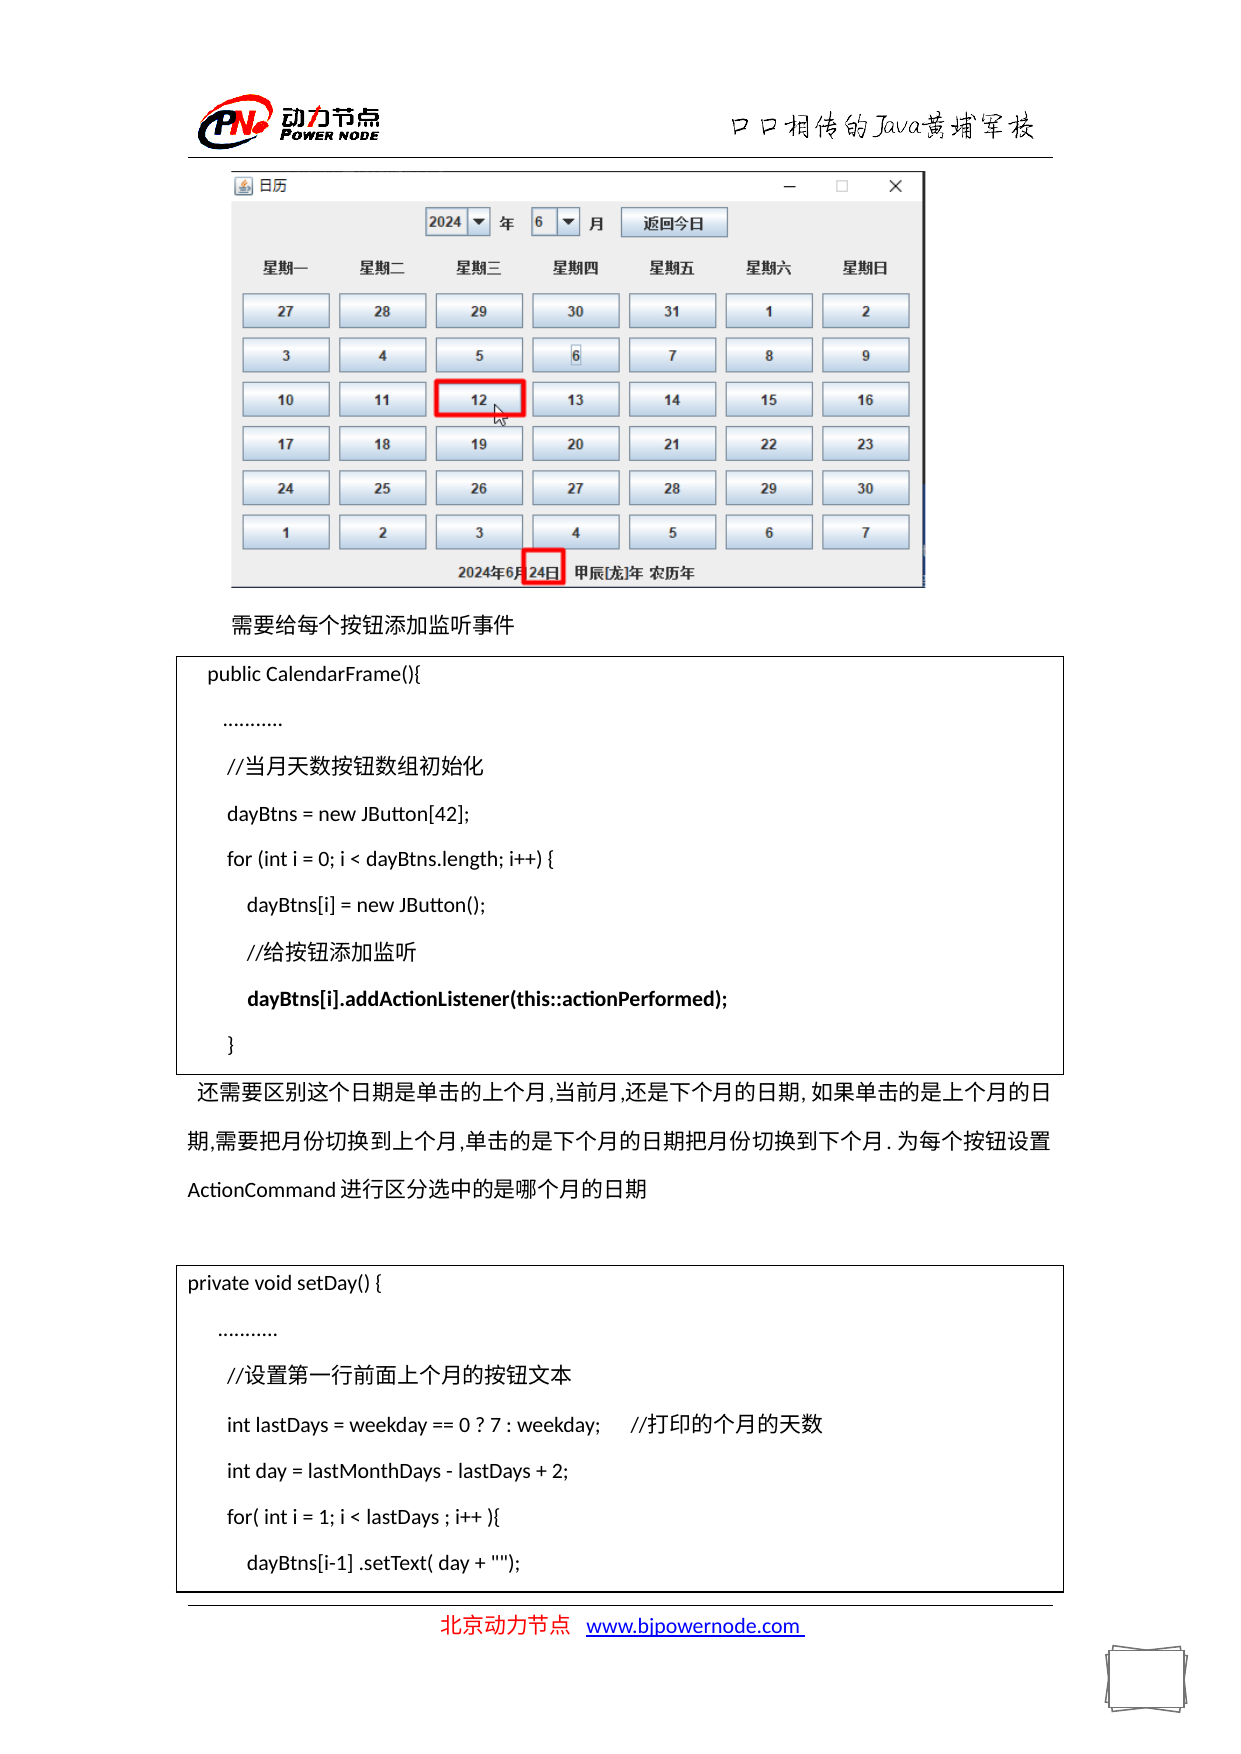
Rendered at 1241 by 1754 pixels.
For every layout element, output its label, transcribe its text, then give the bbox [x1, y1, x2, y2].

table_cell 还需要区别这个日期是单击的上个月,当前月,还是下个月的日期, 如果单击的是上个月的日期,需要把月份切换到上个月,单击的是下个月的日期把月份切换到下个月. 为每个按钮设置ActionCommand进行区分选中的是哪个月的日期 [176, 1075, 1064, 1265]
text 需要给每个按钮添加监听事件 [187, 607, 1053, 640]
picture [187, 88, 1053, 155]
picture [231, 171, 926, 588]
table_header public CalendarFrame(){ ........... //当月天数按钮数组初始化 dayBtns = new JButton[42]; for (int i = 0; i < dayBtns.length; i++) { dayBtns[i] = new JButton(); //给按钮添加监听 dayBtns[i].addActionListener(this::actionPerformed); } [177, 657, 1063, 1073]
